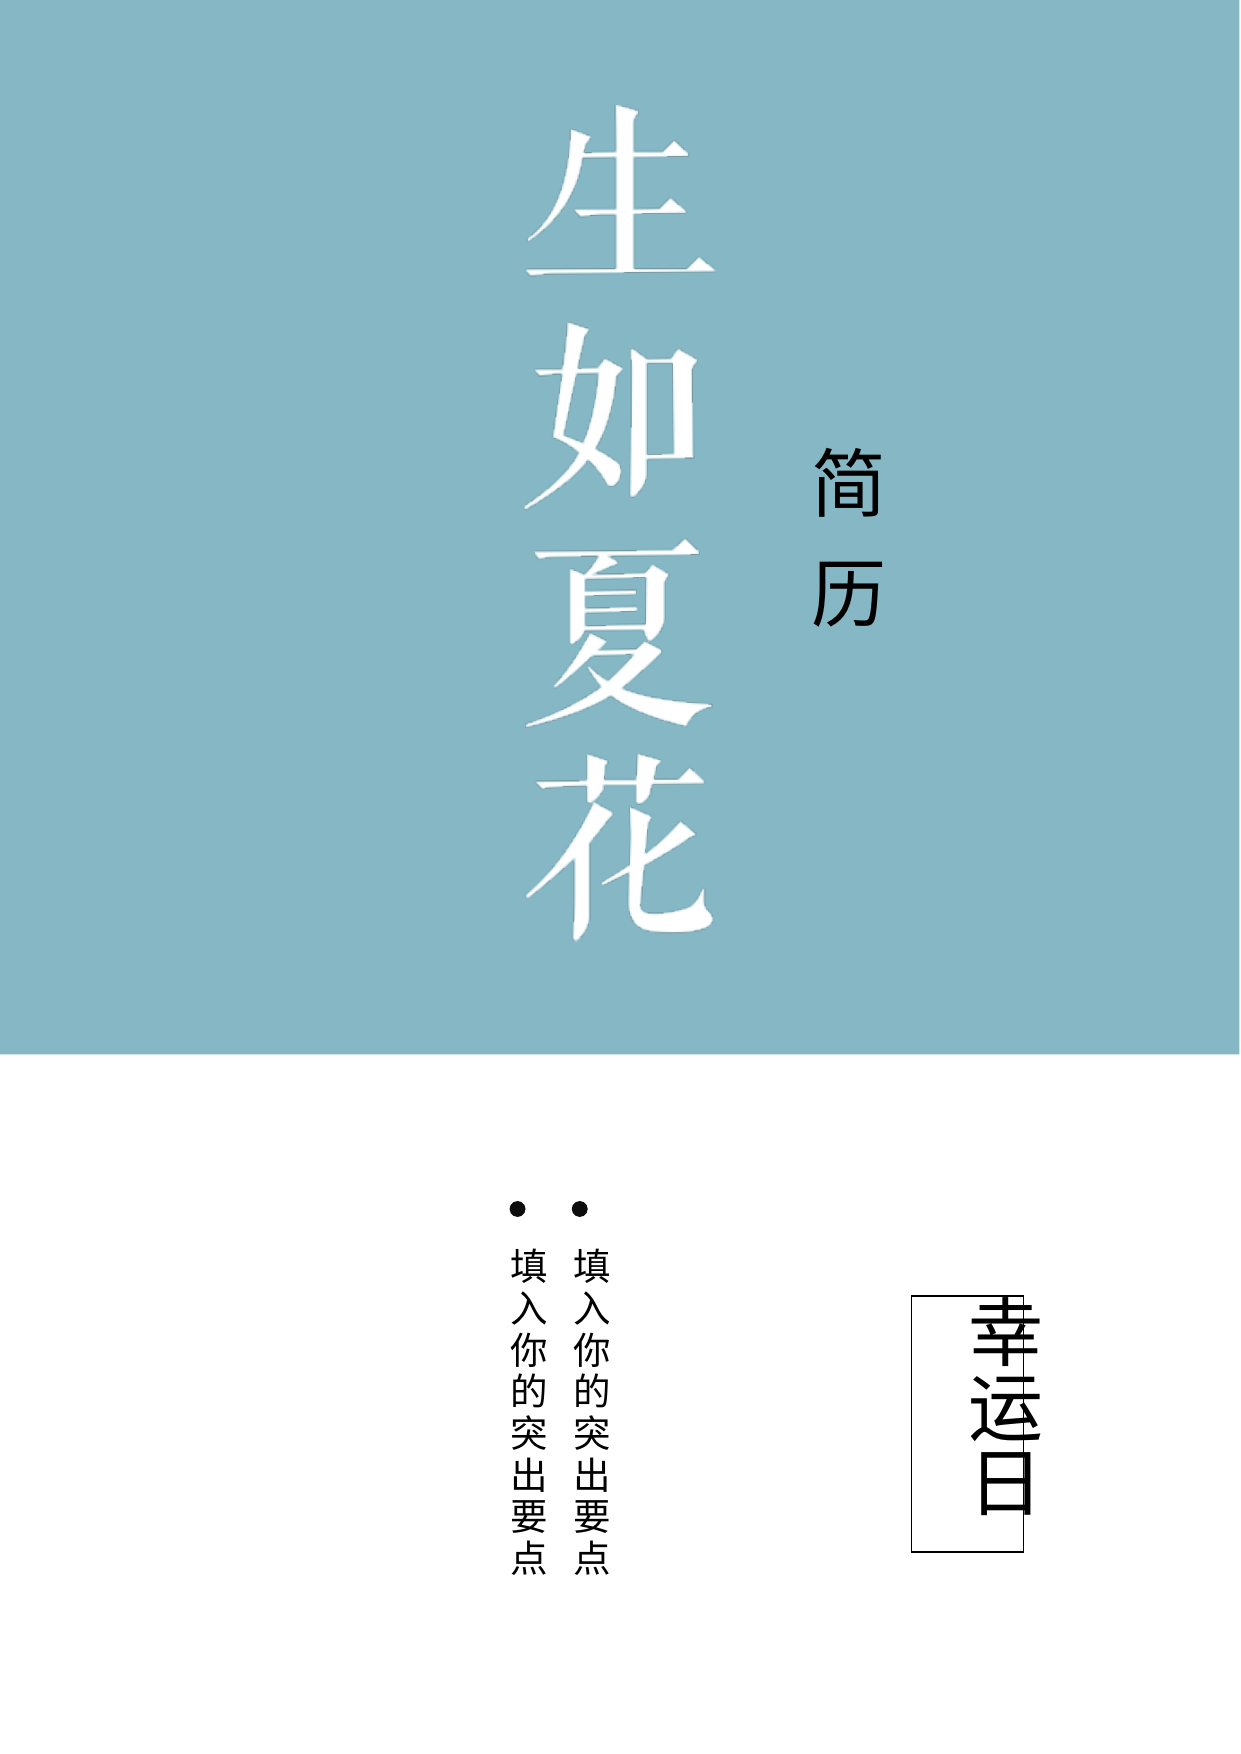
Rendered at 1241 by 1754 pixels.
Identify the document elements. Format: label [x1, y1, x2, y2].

picture [524, 105, 716, 942]
